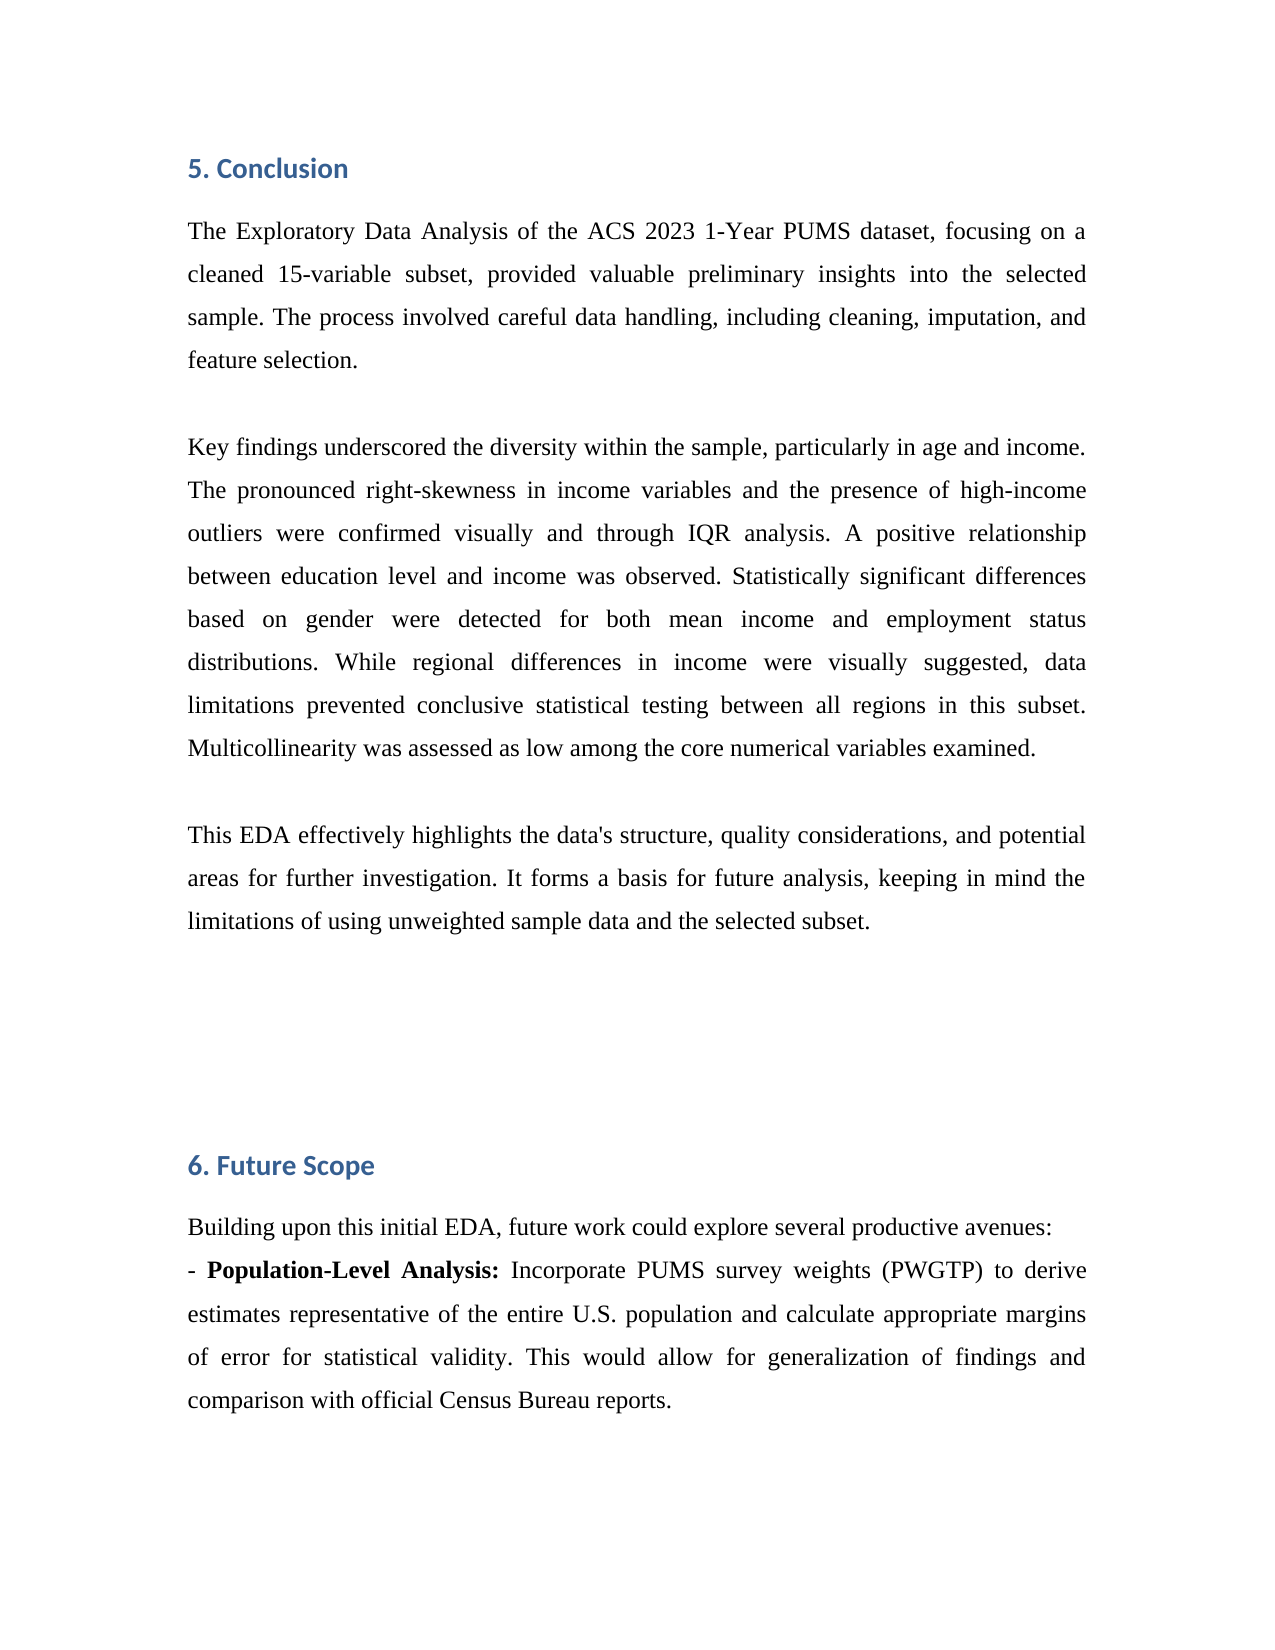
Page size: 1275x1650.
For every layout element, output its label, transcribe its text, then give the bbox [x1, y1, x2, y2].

text This EDA effectively highlights the data's structure, quality considerations, and potential areas for further investigation. It forms a basis for future analysis, keeping in mind the limitations of using unweighted sample data and the selected subset. [187, 820, 1087, 935]
subtitle 6. Future Scope [187, 1147, 1087, 1182]
text Building upon this initial EDA, future work could explore several productive avenues: [187, 1212, 1087, 1241]
text The Exploratory Data Analysis of the ACS 2023 1-Year PUMS dataset, focusing on a cleaned 15-variable subset, provided valuable preliminary insights into the selected sample. The process involved careful data handling, including cleaning, imputation, and feature selection. [187, 216, 1087, 374]
text Key findings underscored the diversity within the sample, particularly in age and income. The pronounced right-skewness in income variables and the presence of high-income outliers were confirmed visually and through IQR analysis. A positive relationship between education level and income was observed. Statistically significant differences based on gender were detected for both mean income and employment status distributions. While regional differences in income were visually suggested, data limitations prevented conclusive statistical testing between all regions in this subset. Multicollinearity was assessed as low among the core numerical variables examined. [187, 432, 1087, 762]
text - Population-Level Analysis: Incorporate PUMS survey weights (PWGTP) to derive estimates representative of the entire U.S. population and calculate appropriate margins of error for statistical validity. This would allow for generalization of findings and comparison with official Census Bureau reports. [187, 1256, 1087, 1414]
subtitle 5. Conclusion [187, 150, 1087, 186]
